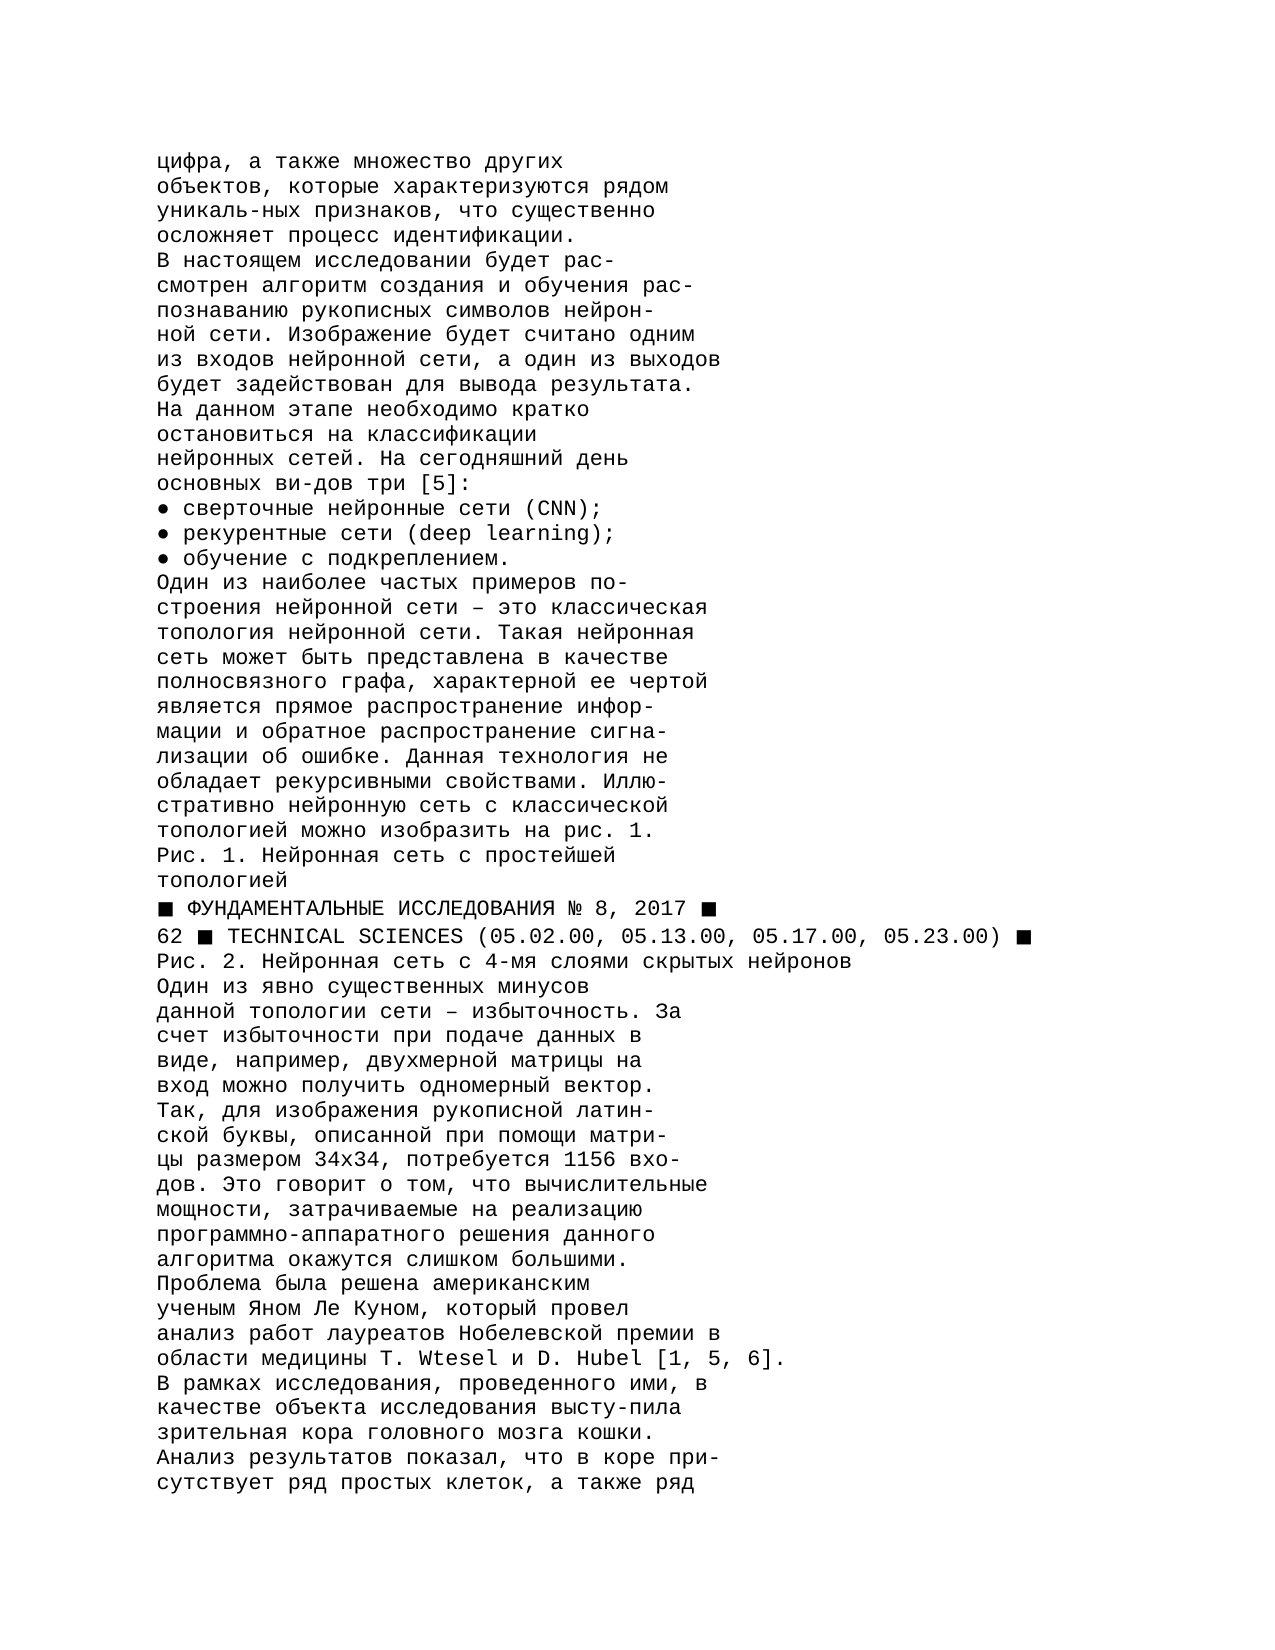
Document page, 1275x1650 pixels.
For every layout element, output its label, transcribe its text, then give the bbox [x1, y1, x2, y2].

text Проблема была решена американским [156, 1272, 1118, 1297]
text алгоритма окажутся слишком большими. [156, 1248, 1118, 1272]
text Так, для изображения рукописной латин- [156, 1099, 1118, 1124]
text стративно нейронную сеть с классической [156, 794, 1118, 819]
text ● сверточные нейронные сети (CNN); [156, 497, 1118, 522]
text мации и обратное распространение сигна- [156, 720, 1118, 745]
text будет задействован для вывода результата. [156, 373, 1118, 398]
text зрительная кора головного мозга кошки. [156, 1421, 1118, 1446]
text Рис. 2. Нейронная сеть с 4-мя слоями скрытых нейронов [156, 950, 1118, 975]
text виде, например, двухмерной матрицы на [156, 1049, 1118, 1074]
text объектов, которые характеризуются рядом [156, 175, 1118, 199]
text В настоящем исследовании будет рас- [156, 249, 1118, 274]
text анализ работ лауреатов Нобелевской премии в [156, 1322, 1118, 1347]
text строения нейронной сети – это классическая [156, 596, 1118, 621]
text лизации об ошибке. Данная технология не [156, 745, 1118, 770]
text уникаль-ных признаков, что существенно [156, 199, 1118, 224]
text Рис. 1. Нейронная сеть с простейшей [156, 844, 1118, 869]
text качестве объекта исследования высту-пила [156, 1396, 1118, 1421]
text ской буквы, описанной при помощи матри- [156, 1124, 1118, 1148]
text смотрен алгоритм создания и обучения рас- [156, 274, 1118, 299]
text Анализ результатов показал, что в коре при- [156, 1446, 1118, 1471]
text дов. Это говорит о том, что вычислительные [156, 1173, 1118, 1198]
text сеть может быть представлена в качестве [156, 646, 1118, 671]
text из входов нейронной сети, а один из выходов [156, 348, 1118, 373]
text В рамках исследования, проведенного ими, в [156, 1372, 1118, 1396]
text ● обучение с подкреплением. [156, 547, 1118, 571]
text остановиться на классификации [156, 423, 1118, 447]
text ◼ ФУНДАМЕНТАЛЬНЫЕ ИССЛЕДОВАНИЯ № 8, 2017 ◼ [156, 894, 1118, 922]
text цифра, а также множество других [156, 150, 1118, 175]
text цы размером 34х34, потребуется 1156 вхо- [156, 1148, 1118, 1173]
text ● рекурентные сети (deep learning); [156, 522, 1118, 547]
text топологией [156, 869, 1118, 894]
text ной сети. Изображение будет считано одним [156, 323, 1118, 348]
text области медицины T. Wtesel и D. Hubel [1, 5, 6]. [156, 1347, 1118, 1372]
text ученым Яном Ле Куном, который провел [156, 1297, 1118, 1322]
text мощности, затрачиваемые на реализацию [156, 1198, 1118, 1223]
text обладает рекурсивными свойствами. Иллю- [156, 770, 1118, 794]
text нейронных сетей. На сегодняшний день [156, 447, 1118, 472]
text полносвязного графа, характерной ее чертой [156, 671, 1118, 695]
text Один из явно существенных минусов [156, 975, 1118, 1000]
text программно-аппаратного решения данного [156, 1223, 1118, 1248]
text топология нейронной сети. Такая нейронная [156, 621, 1118, 646]
text данной топологии сети – избыточность. За [156, 1000, 1118, 1024]
text счет избыточности при подаче данных в [156, 1024, 1118, 1049]
text 62 ◼ TECHNICAL SCIENCES (05.02.00, 05.13.00, 05.17.00, 05.23.00) ◼ [156, 922, 1118, 950]
text осложняет процесс идентификации. [156, 224, 1118, 249]
text познаванию рукописных символов нейрон- [156, 299, 1118, 323]
text Один из наиболее частых примеров по- [156, 571, 1118, 596]
text топологией можно изобразить на рис. 1. [156, 819, 1118, 844]
text вход можно получить одномерный вектор. [156, 1074, 1118, 1099]
text сутствует ряд простых клеток, а также ряд [156, 1471, 1118, 1496]
text основных ви-дов три [5]: [156, 472, 1118, 497]
text На данном этапе необходимо кратко [156, 398, 1118, 423]
text является прямое распространение инфор- [156, 695, 1118, 720]
